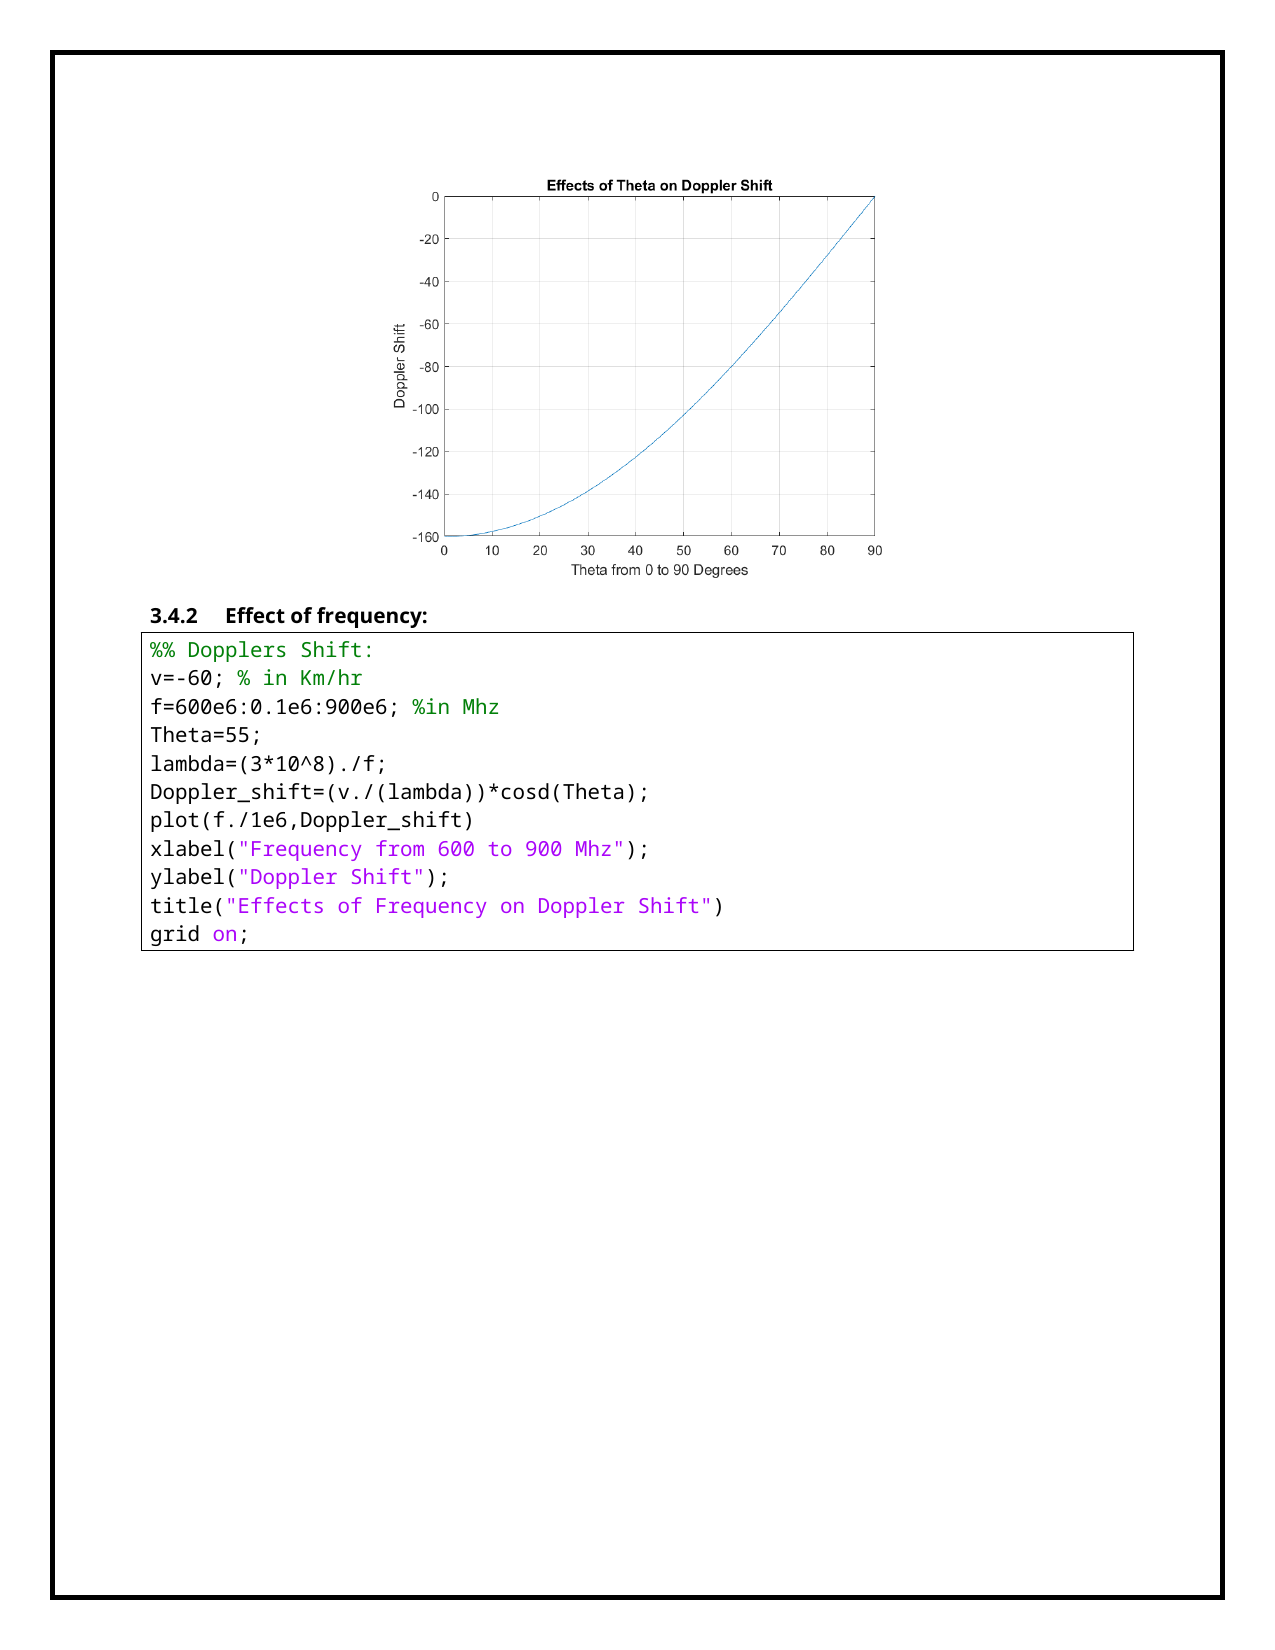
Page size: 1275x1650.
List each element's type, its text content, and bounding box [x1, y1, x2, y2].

picture [392, 178, 883, 579]
text title("Effects of Frequency on Doppler Shift") [150, 891, 1125, 916]
text v=-60; % in Km/hr [150, 663, 1125, 692]
text plot(f./1e6,Doppler_shift) [150, 806, 1125, 834]
text f=600e6:0.1e6:900e6; %in Mhz [150, 692, 1125, 720]
text ylabel("Doppler Shift"); [150, 862, 1125, 891]
subtitle Effect of frequency: [150, 601, 1125, 630]
text grid on; [142, 916, 1133, 950]
text lambda=(3*10^8)./f; [150, 749, 1125, 777]
text Theta=55; [150, 720, 1125, 749]
text Doppler_shift=(v./(lambda))*cosd(Theta); [150, 777, 1125, 806]
text %% Dopplers Shift: [142, 633, 1133, 663]
text xlabel("Frequency from 600 to 900 Mhz"); [150, 834, 1125, 862]
